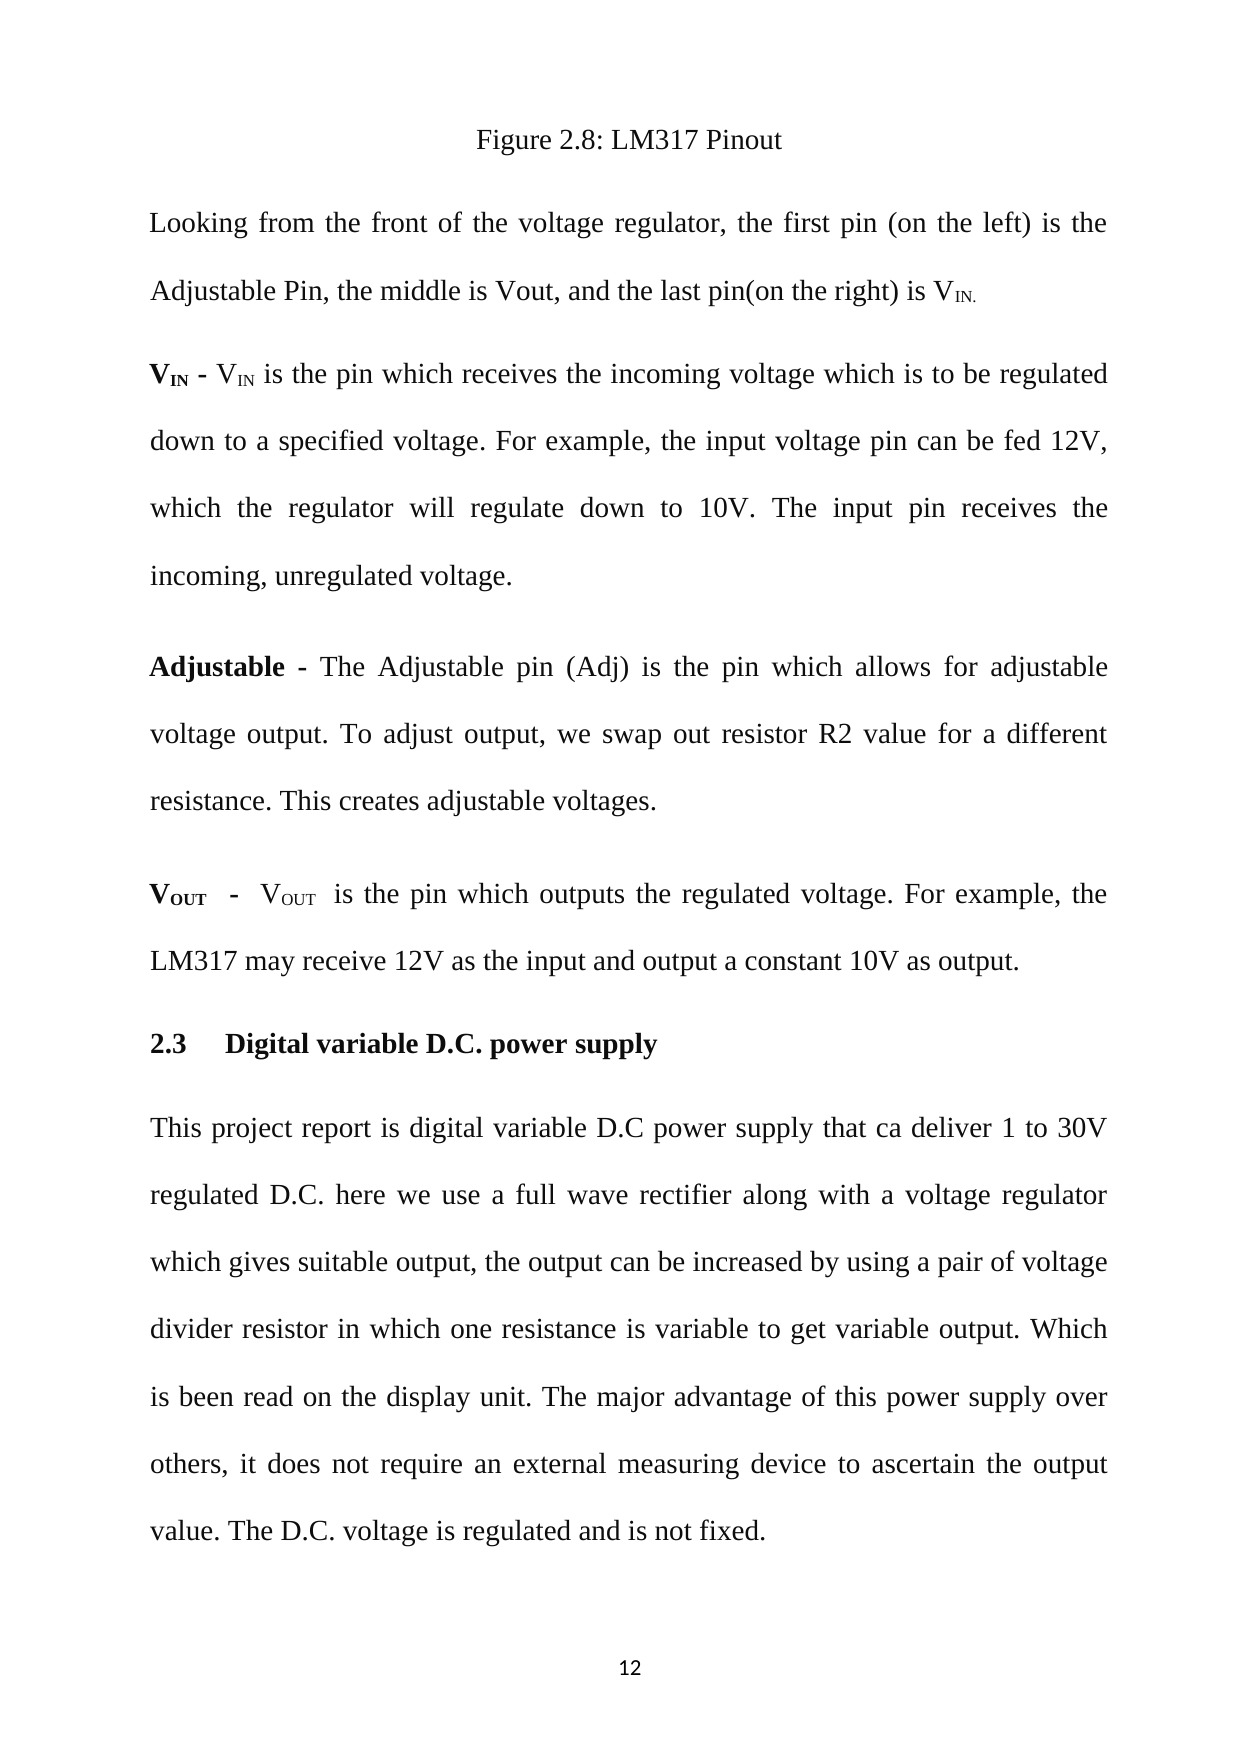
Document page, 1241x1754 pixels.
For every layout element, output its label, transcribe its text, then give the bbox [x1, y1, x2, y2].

text Looking from the front of the voltage regulator, the first pin (on the left) is the Adjustable Pin, the middle is Vout, and the last pin(on the right) is VIN. [149, 206, 1109, 306]
text VIN - VIN is the pin which receives the incoming voltage which is to be regulated down to a specified voltage. For example, the input voltage pin can be fed 12V, which the regulator will regulate down to 10V. The input pin receives the incoming, unregulated voltage. [149, 356, 1109, 591]
text Adjustable - The Adjustable pin (Adj) is the pin which allows for adjustable voltage output. To adjust output, we swap out resistor R2 value for a different resistance. This creates adjustable voltages. [149, 649, 1109, 817]
text 2.3 Digital variable D.C. power supply [150, 1027, 1109, 1060]
text This project report is digital variable D.C power supply that ca deliver 1 to 30V regulated D.C. here we use a full wave rectifier along with a voltage regulator which gives suitable output, the output can be increased by using a pair of voltage divider resistor in which one resistance is variable to get variable output. Which is been read on the display unit. The major advantage of this power supply over others, it does not require an external measuring device to ascertain the output value. The D.C. voltage is regulated and is not fixed. [150, 1110, 1109, 1546]
text VOUT - VOUT is the pin which outputs the regulated voltage. For example, the LM317 may receive 12V as the input and output a constant 10V as output. [149, 876, 1109, 976]
text Figure 2.8: LM317 Pinout [149, 122, 1109, 155]
